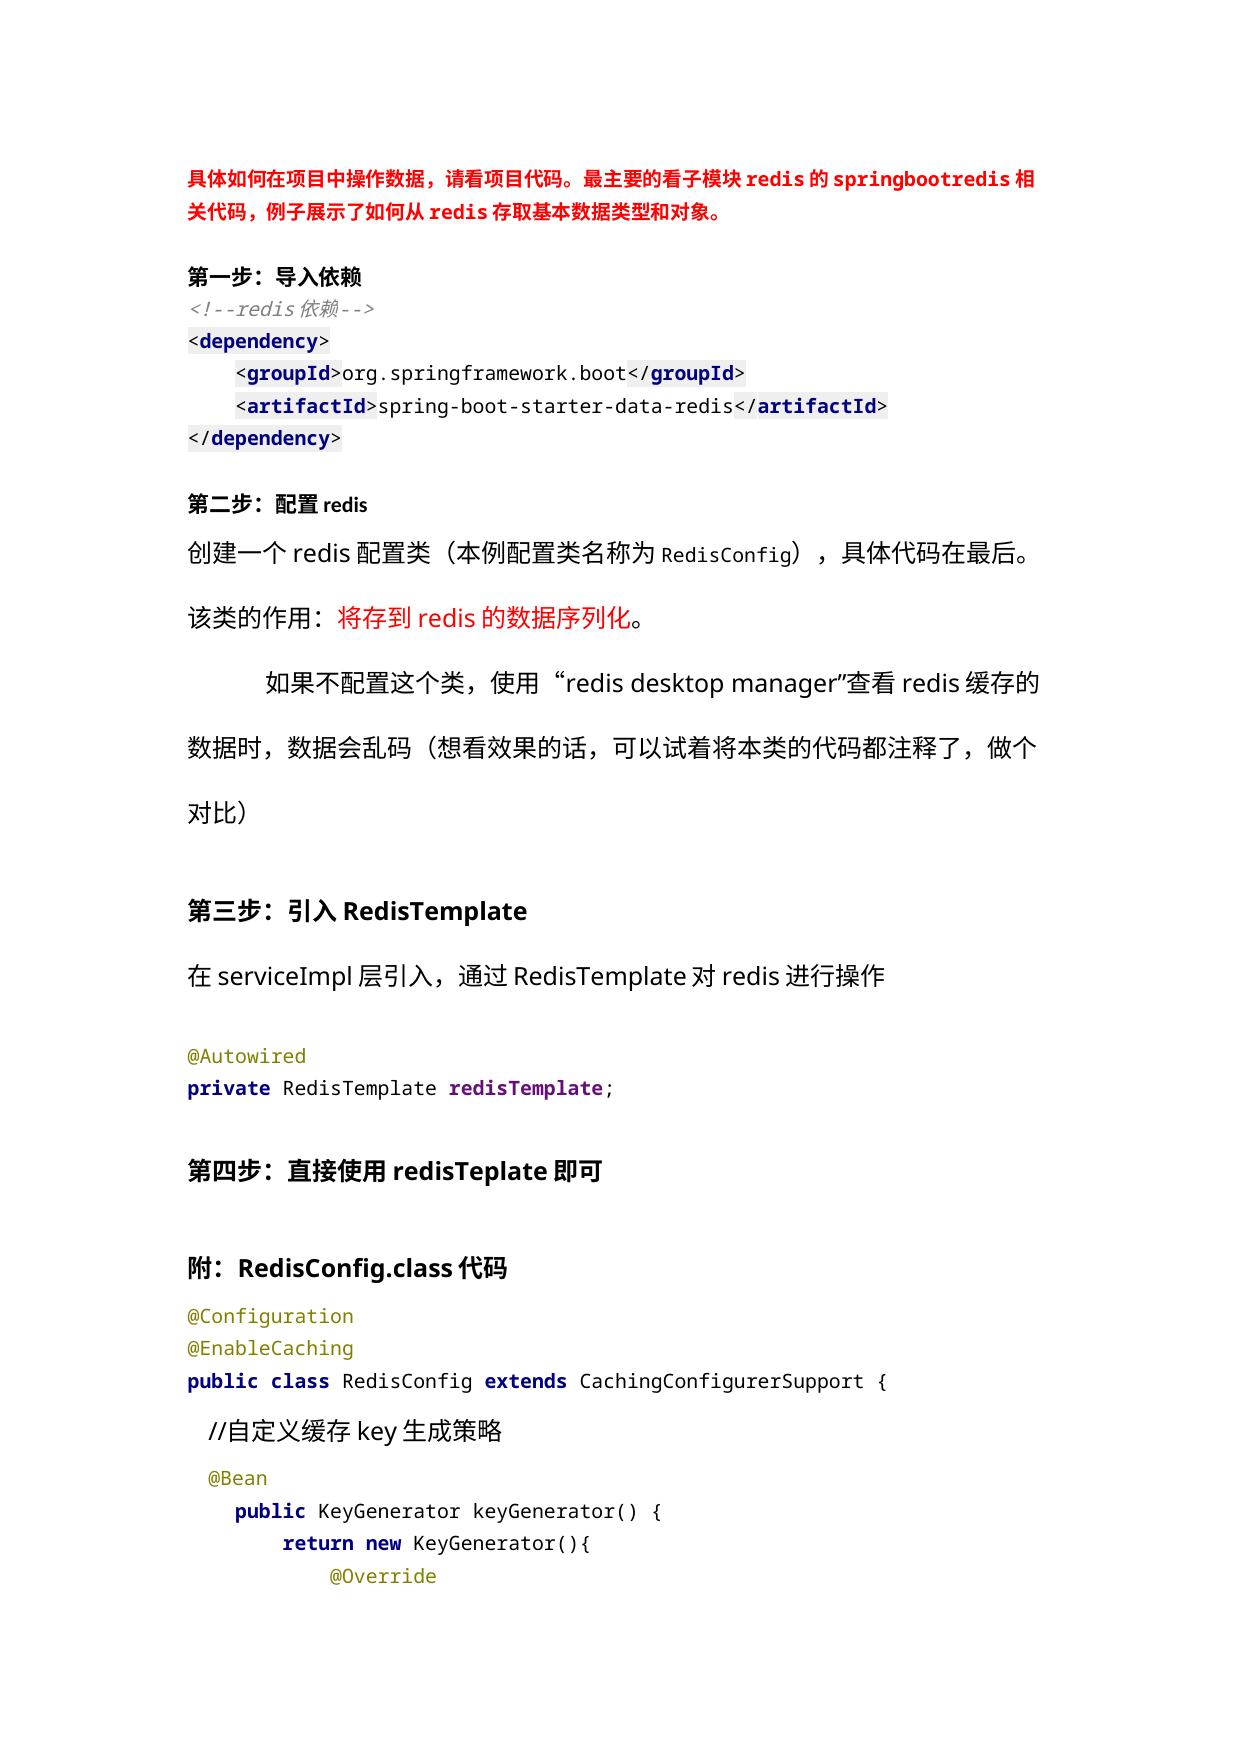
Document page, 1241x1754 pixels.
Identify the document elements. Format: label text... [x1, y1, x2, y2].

text 第三步：引入RedisTemplate [187, 877, 1053, 942]
text 第四步：直接使用redisTeplate即可 [187, 1137, 1053, 1202]
text 第一步：导入依赖 [187, 259, 1053, 292]
text <!--redis依赖--> <dependency> <groupId>org.springframework.boot</groupId> <artifactId>spring-boot-starter-data-redis</artifactId> </dependency> [187, 292, 1053, 454]
text 具体如何在项目中操作数据，请看项目代码。最主要的看子模块redis的springbootredis相关代码，例子展示了如何从redis存取基本数据类型和对象。 [187, 162, 1053, 227]
text 创建一个redis配置类（本例配置类名称为RedisConfig），具体代码在最后。 该类的作用：将存到redis的数据序列化。 如果不配置这个类，使用“redis desktop manager”查看redis缓存的数据时，数据会乱码（想看效果的话，可以试着将本类的代码都注释了，做个对比） [187, 519, 1053, 844]
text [187, 1234, 1053, 1592]
text @Autowired private RedisTemplate redisTemplate; [187, 1039, 1053, 1104]
text 第二步：配置redis [187, 487, 1053, 519]
text 在serviceImpl层引入，通过RedisTemplate对redis进行操作 [187, 942, 1053, 1007]
